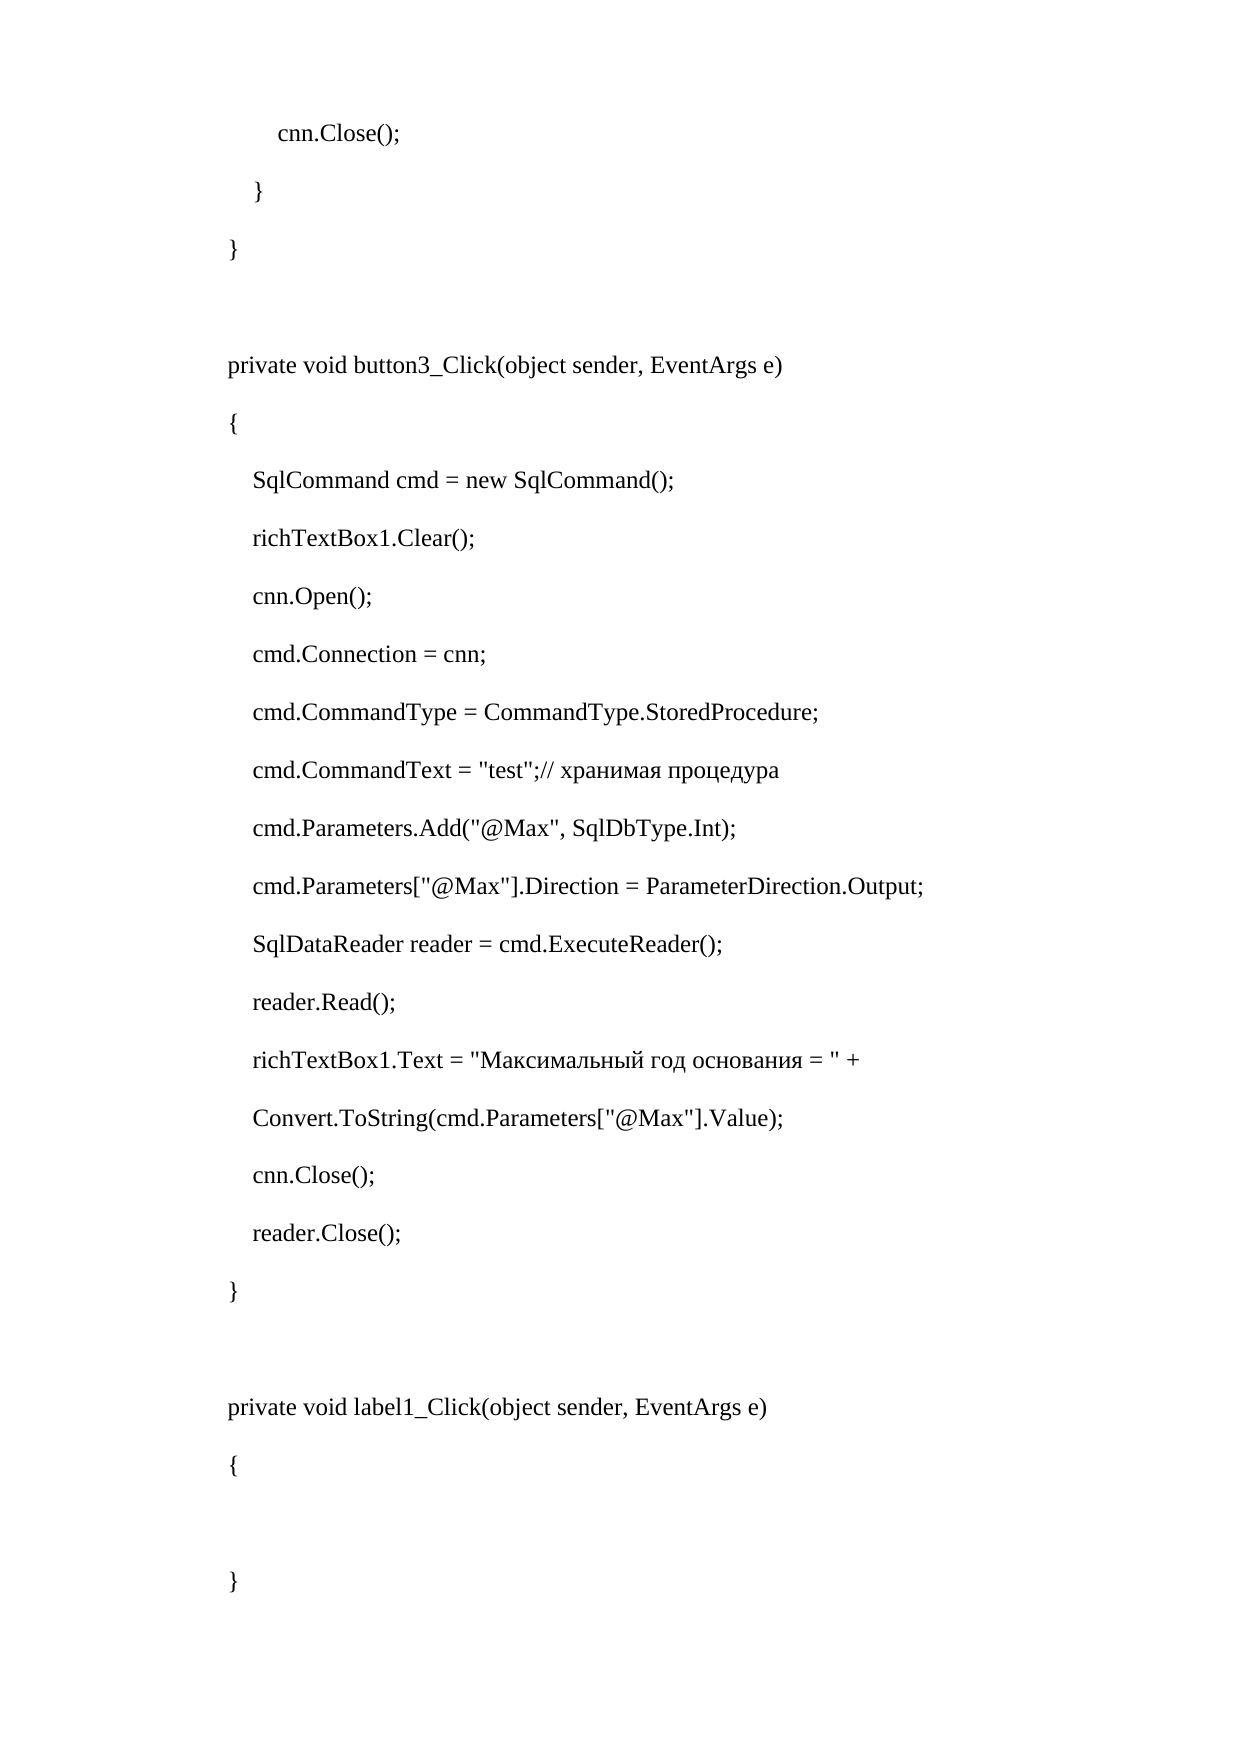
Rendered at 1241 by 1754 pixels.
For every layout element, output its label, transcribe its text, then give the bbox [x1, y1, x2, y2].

text } [177, 1566, 1152, 1595]
text cmd.Parameters["@Max"].Direction = ParameterDirection.Output; [177, 871, 1152, 900]
text reader.Close(); [177, 1218, 1152, 1247]
text SqlCommand cmd = new SqlCommand(); [177, 466, 1152, 494]
text cnn.Close(); [177, 118, 1152, 147]
text richTextBox1.Text = "Максимальный год основания = " + [177, 1045, 1152, 1073]
text cnn.Open(); [177, 581, 1152, 610]
text cmd.Parameters.Add("@Max", SqlDbType.Int); [177, 813, 1152, 842]
text } [177, 176, 1152, 205]
text cnn.Close(); [177, 1161, 1152, 1189]
text cmd.Connection = cnn; [177, 639, 1152, 668]
text richTextBox1.Clear(); [177, 523, 1152, 552]
text } [177, 234, 1152, 263]
text { [177, 408, 1152, 436]
text cmd.CommandText = "test";// хранимая процедура [177, 755, 1152, 784]
text Convert.ToString(cmd.Parameters["@Max"].Value); [177, 1103, 1152, 1131]
text } [177, 1276, 1152, 1305]
text cmd.CommandType = CommandType.StoredProcedure; [177, 697, 1152, 726]
text private void button3_Click(object sender, EventArgs e) [177, 350, 1152, 378]
text SqlDataReader reader = cmd.ExecuteReader(); [177, 929, 1152, 958]
text reader.Read(); [177, 987, 1152, 1016]
text private void label1_Click(object sender, EventArgs e) [177, 1392, 1152, 1421]
text { [177, 1450, 1152, 1479]
